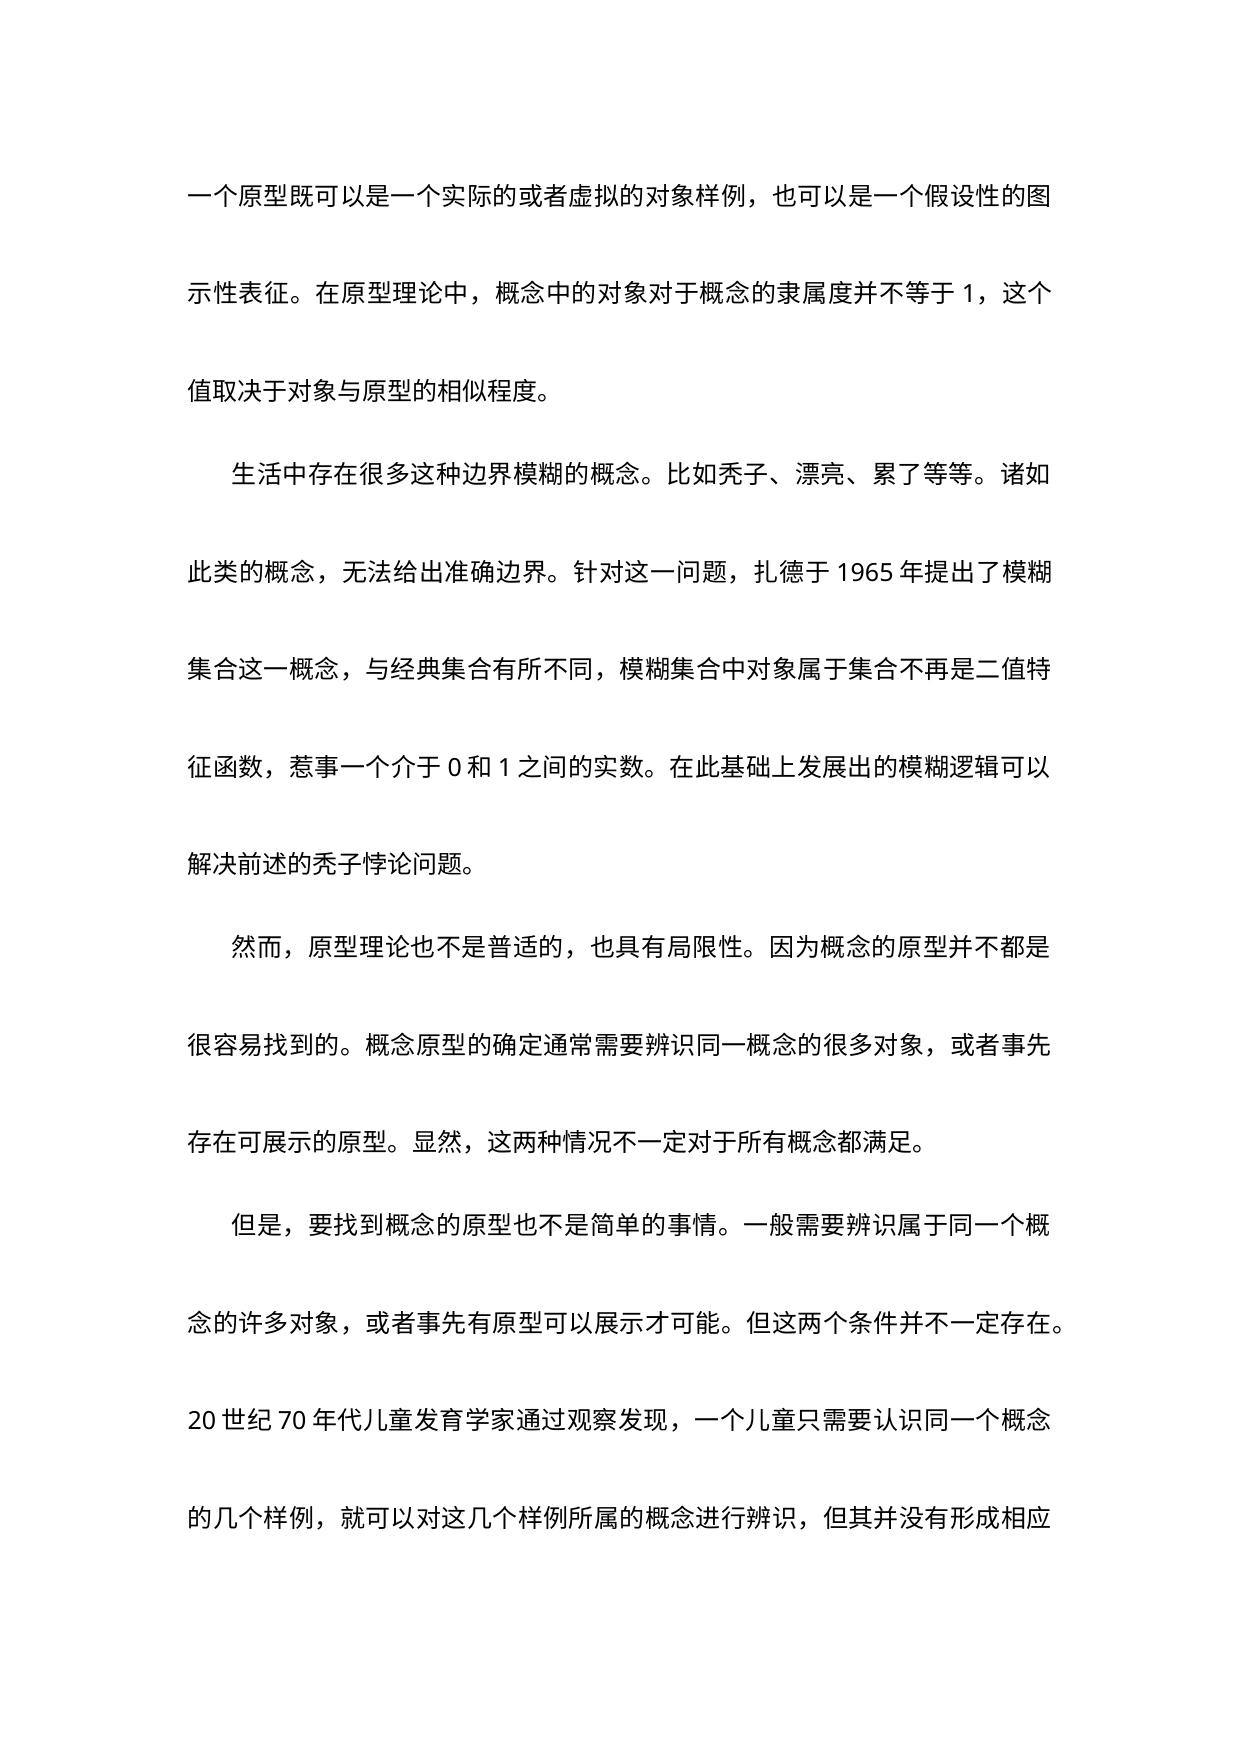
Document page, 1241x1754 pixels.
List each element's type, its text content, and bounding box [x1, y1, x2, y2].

text 然而，原型理论也不是普适的，也具有局限性。因为概念的原型并不都是很容易找到的。概念原型的确定通常需要辨识同一概念的很多对象，或者事先存在可展示的原型。显然，这两种情况不一定对于所有概念都满足。 [187, 913, 1053, 1173]
text 生活中存在很多这种边界模糊的概念。比如秃子、漂亮、累了等等。诸如此类的概念，无法给出准确边界。针对这一问题，扎德于1965年提出了模糊集合这一概念，与经典集合有所不同，模糊集合中对象属于集合不再是二值特征函数，惹事一个介于0和1之间的实数。在此基础上发展出的模糊逻辑可以解决前述的秃子悖论问题。 [187, 440, 1053, 895]
